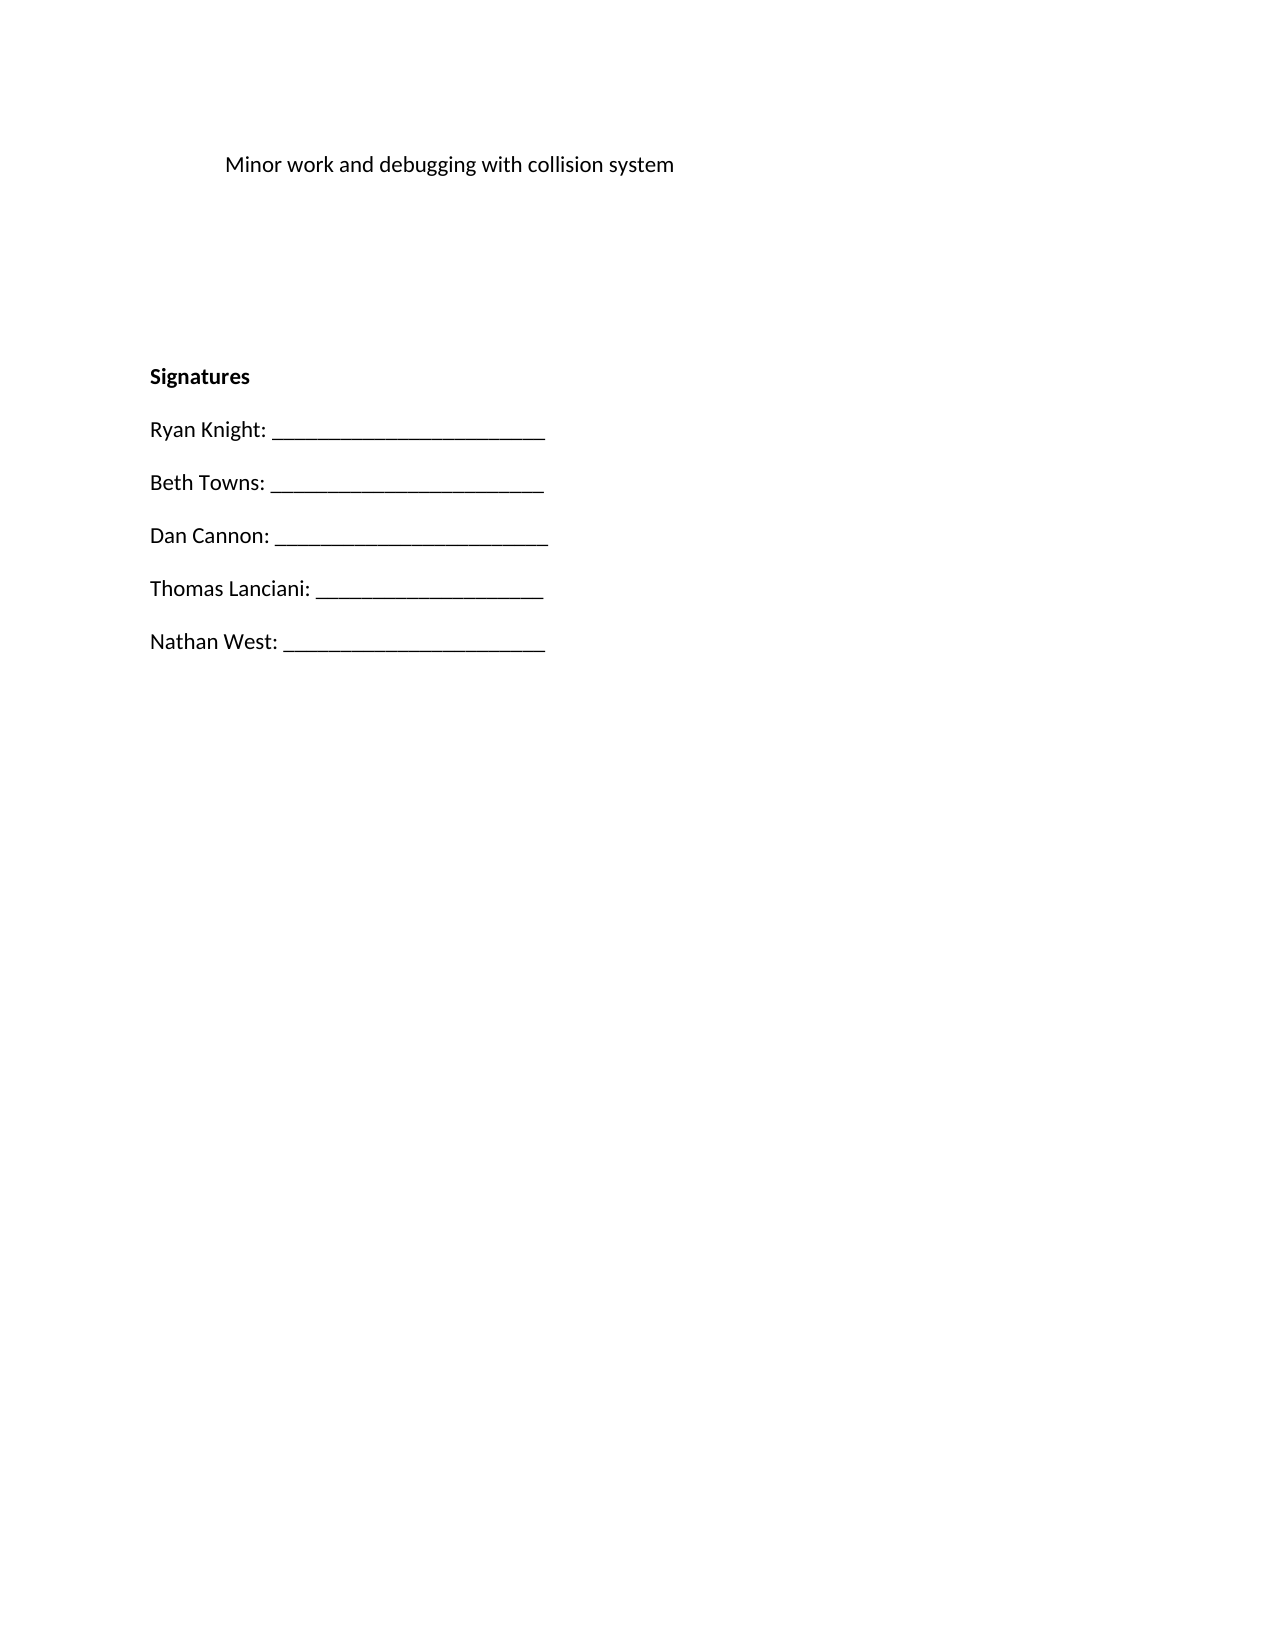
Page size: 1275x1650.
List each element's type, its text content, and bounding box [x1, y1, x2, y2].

text Minor work and debugging with collision system [150, 150, 1125, 178]
text Dan Cannon: ________________________ [150, 521, 1125, 549]
text Ryan Knight: ________________________ [150, 415, 1125, 443]
text Beth Towns: ________________________ [150, 468, 1125, 496]
text Signatures [150, 362, 1125, 390]
text Thomas Lanciani: ____________________ [150, 574, 1125, 602]
text Nathan West: _______________________ [150, 627, 1125, 655]
